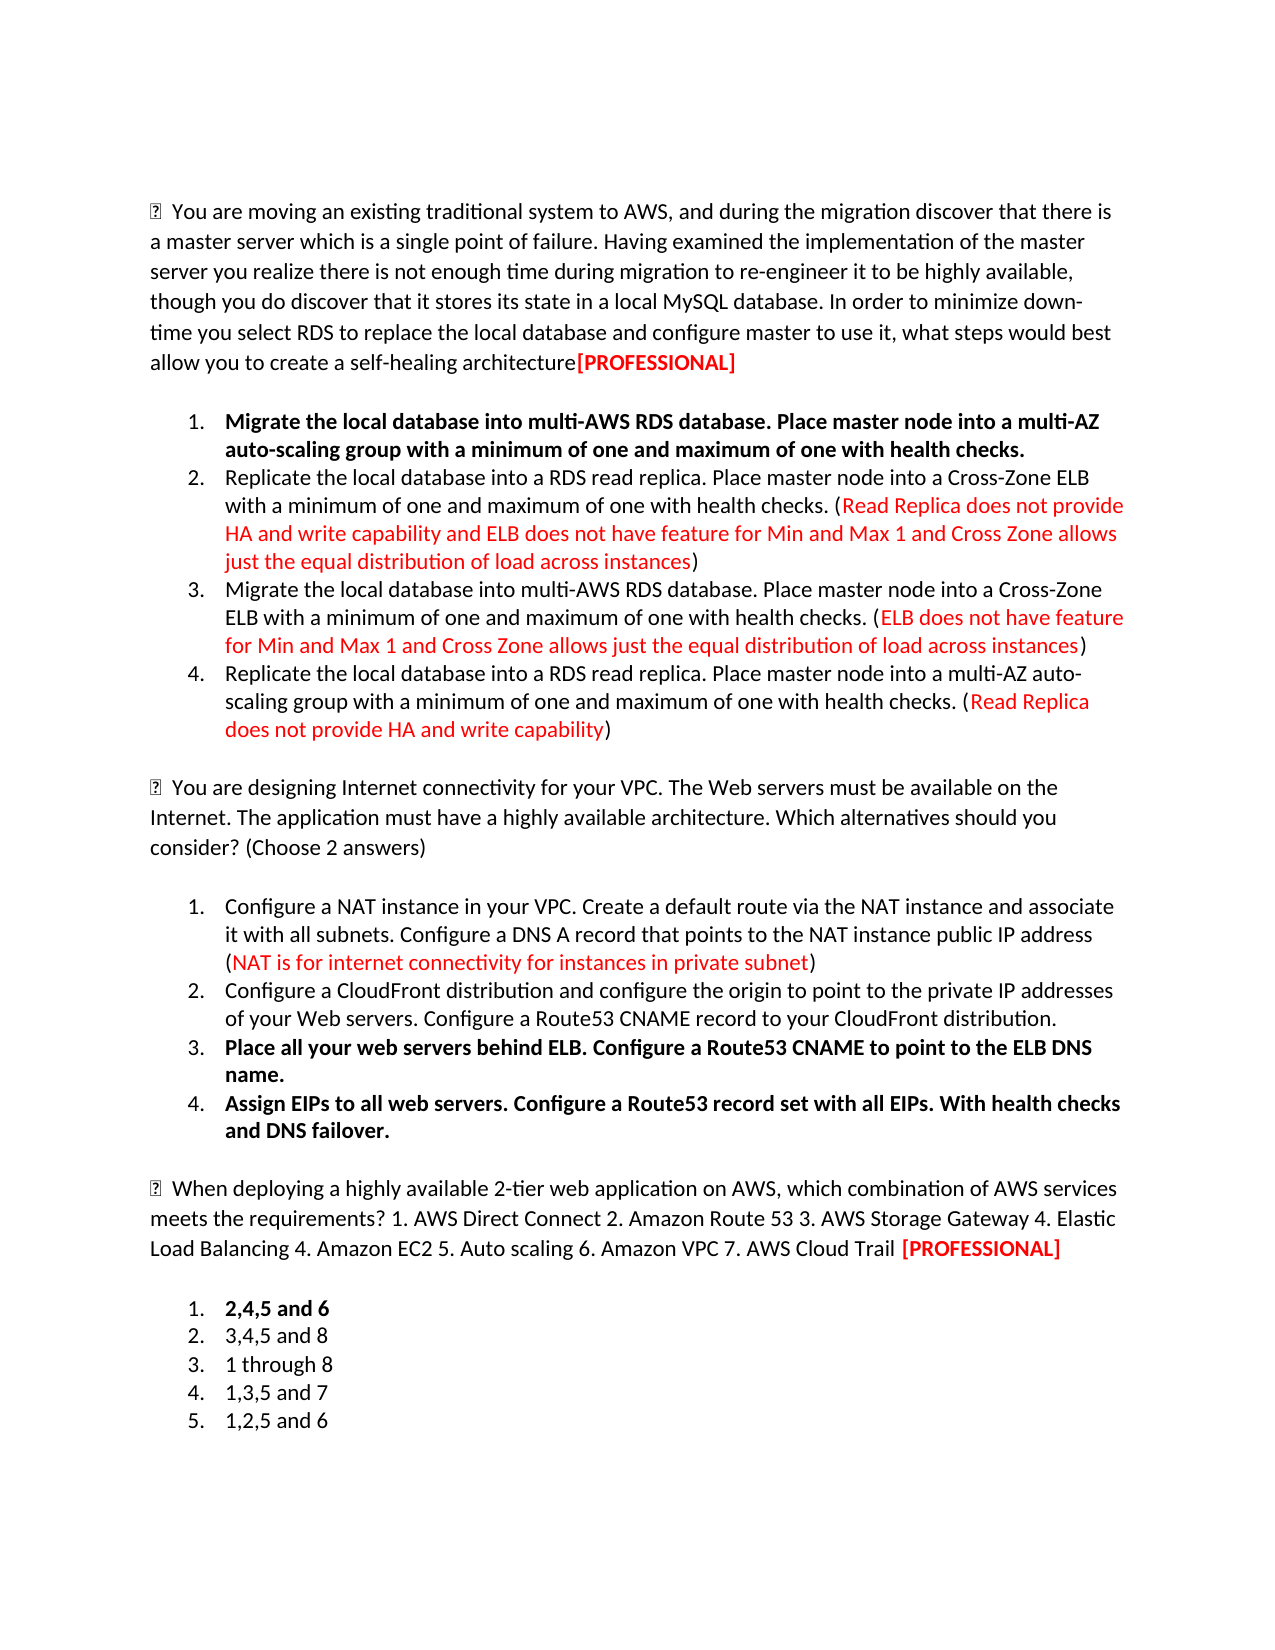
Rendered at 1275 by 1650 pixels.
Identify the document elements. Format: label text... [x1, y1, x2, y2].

list 3,4,5 and 8 [187, 1322, 1125, 1350]
list Configure a CloudFront distribution and configure the origin to point to the private IP addresses of your Web servers. Configure a Route53 CNAME record to your CloudFront distribution. [187, 977, 1125, 1033]
list 2,4,5 and 6 [187, 1294, 1125, 1322]
list Migrate the local database into multi-AWS RDS database. Place master node into a Cross-Zone ELB with a minimum of one and maximum of one with health checks. (ELB does not have feature for Min and Max 1 and Cross Zone allows just the equal distribution of load across instances) [187, 575, 1125, 659]
list 1 through 8 [187, 1350, 1125, 1378]
text  You are moving an existing traditional system to AWS, and during the migration discover that there is a master server which is a single point of failure. Having examined the implementation of the master server you realize there is not enough time during migration to re-engineer it to be highly available, though you do discover that it stores its state in a local MySQL database. In order to minimize down-time you select RDS to replace the local database and configure master to use it, what steps would best allow you to create a self-healing architecture[PROFESSIONAL] [150, 197, 1125, 376]
text  You are designing Internet connectivity for your VPC. The Web servers must be available on the Internet. The application must have a highly available architecture. Which alternatives should you consider? (Choose 2 answers) [150, 773, 1125, 861]
list Assign EIPs to all web servers. Configure a Route53 record set with all EIPs. With health checks and DNS failover. [187, 1089, 1125, 1145]
list Replicate the local database into a RDS read replica. Place master node into a multi-AZ auto-scaling group with a minimum of one and maximum of one with health checks. (Read Replica does not provide HA and write capability) [187, 659, 1125, 743]
text  When deploying a highly available 2-tier web application on AWS, which combination of AWS services meets the requirements? 1. AWS Direct Connect 2. Amazon Route 53 3. AWS Storage Gateway 4. Elastic Load Balancing 4. Amazon EC2 5. Auto scaling 6. Amazon VPC 7. AWS Cloud Trail [PROFESSIONAL] [150, 1174, 1125, 1262]
list 1,2,5 and 6 [187, 1406, 1125, 1434]
list Migrate the local database into multi-AWS RDS database. Place master node into a multi-AZ auto-scaling group with a minimum of one and maximum of one with health checks. [187, 407, 1125, 463]
list Place all your web servers behind ELB. Configure a Route53 CNAME to point to the ELB DNS name. [187, 1033, 1125, 1089]
list Configure a NAT instance in your VPC. Create a default route via the NAT instance and associate it with all subnets. Configure a DNS A record that points to the NAT instance public IP address (NAT is for internet connectivity for instances in private subnet) [187, 892, 1125, 977]
list Replicate the local database into a RDS read replica. Place master node into a Cross-Zone ELB with a minimum of one and maximum of one with health checks. (Read Replica does not provide HA and write capability and ELB does not have feature for Min and Max 1 and Cross Zone allows just the equal distribution of load across instances) [187, 463, 1125, 575]
list 1,3,5 and 7 [187, 1378, 1125, 1406]
